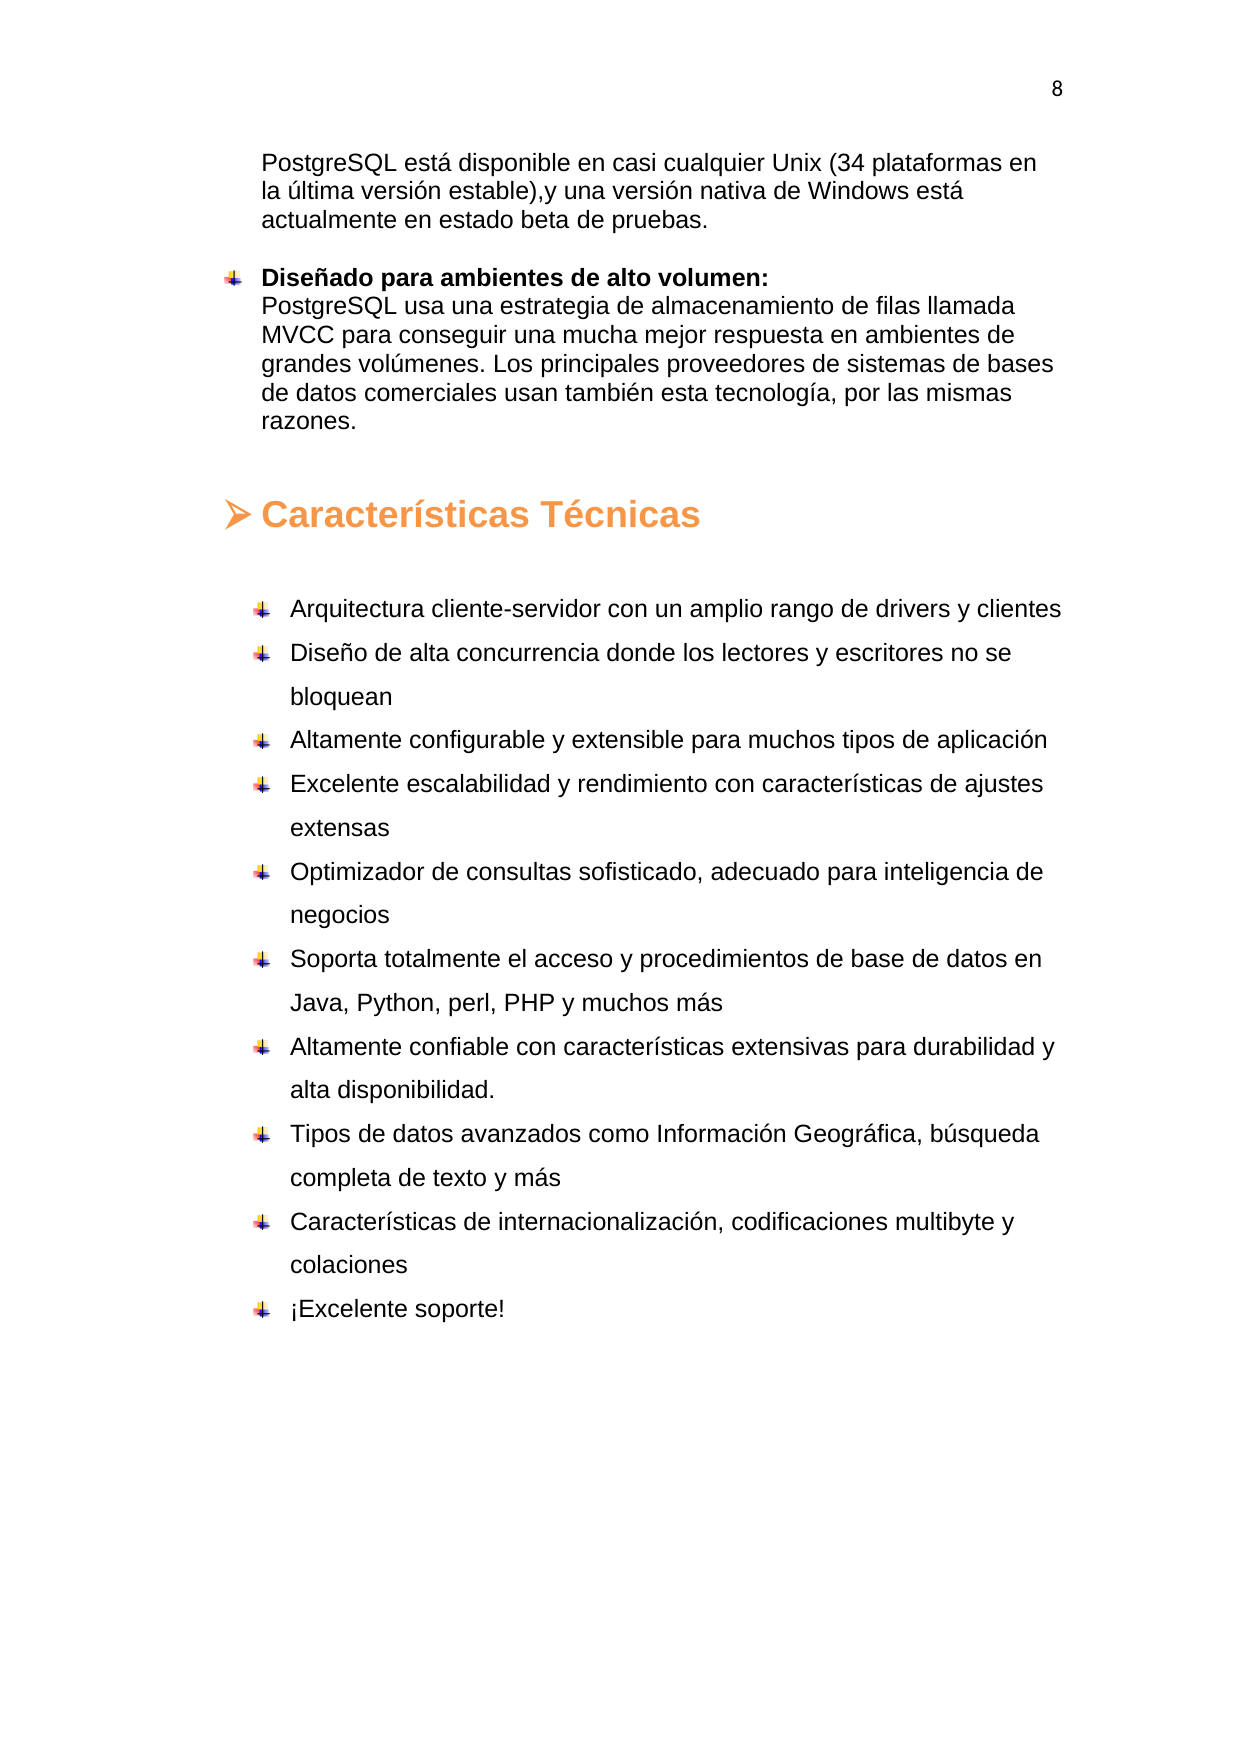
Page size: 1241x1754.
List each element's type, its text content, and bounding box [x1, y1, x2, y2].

list Optimizador de consultas sofisticado, adecuado para inteligencia de negocios [252, 842, 1063, 929]
list Arquitectura cliente-servidor con un amplio rango de drivers y clientes [252, 579, 1063, 623]
list Altamente configurable y extensible para muchos tipos de aplicación [252, 710, 1063, 754]
picture [253, 1125, 270, 1143]
list ¡Excelente soporte! [252, 1279, 1063, 1323]
list Diseñado para ambientes de alto volumen: [223, 263, 1063, 291]
picture [224, 269, 242, 286]
list Diseño de alta concurrencia donde los lectores y escritores no se bloquean [252, 623, 1063, 710]
list Características Técnicas [223, 493, 1063, 536]
picture [253, 732, 270, 749]
list PostgreSQL usa una estrategia de almacenamiento de filas llamada MVCC para conseguir una mucha mejor respuesta en ambientes de grandes volúmenes. Los principales proveedores de sistemas de bases de datos comerciales usan también esta tecnología, por las mismas razones. [261, 291, 1063, 435]
picture [253, 863, 270, 880]
picture [253, 644, 270, 662]
list Características de internacionalización, codificaciones multibyte y colaciones [252, 1192, 1063, 1279]
picture [253, 600, 270, 618]
picture [253, 1213, 270, 1230]
list Tipos de datos avanzados como Información Geográfica, búsqueda completa de texto y más [252, 1104, 1063, 1192]
list Soporta totalmente el acceso y procedimientos de base de datos en Java, Python, perl, PHP y muchos más [252, 929, 1063, 1017]
picture [253, 1300, 270, 1318]
picture [253, 950, 270, 968]
list Altamente confiable con características extensivas para durabilidad y alta disponibilidad. [252, 1017, 1063, 1104]
picture [253, 775, 270, 793]
list Excelente escalabilidad y rendimiento con características de ajustes extensas [252, 754, 1063, 842]
list PostgreSQL está disponible en casi cualquier Unix (34 plataformas en la última versión estable),y una versión nativa de Windows está actualmente en estado beta de pruebas. [261, 148, 1063, 234]
picture [253, 1038, 270, 1055]
